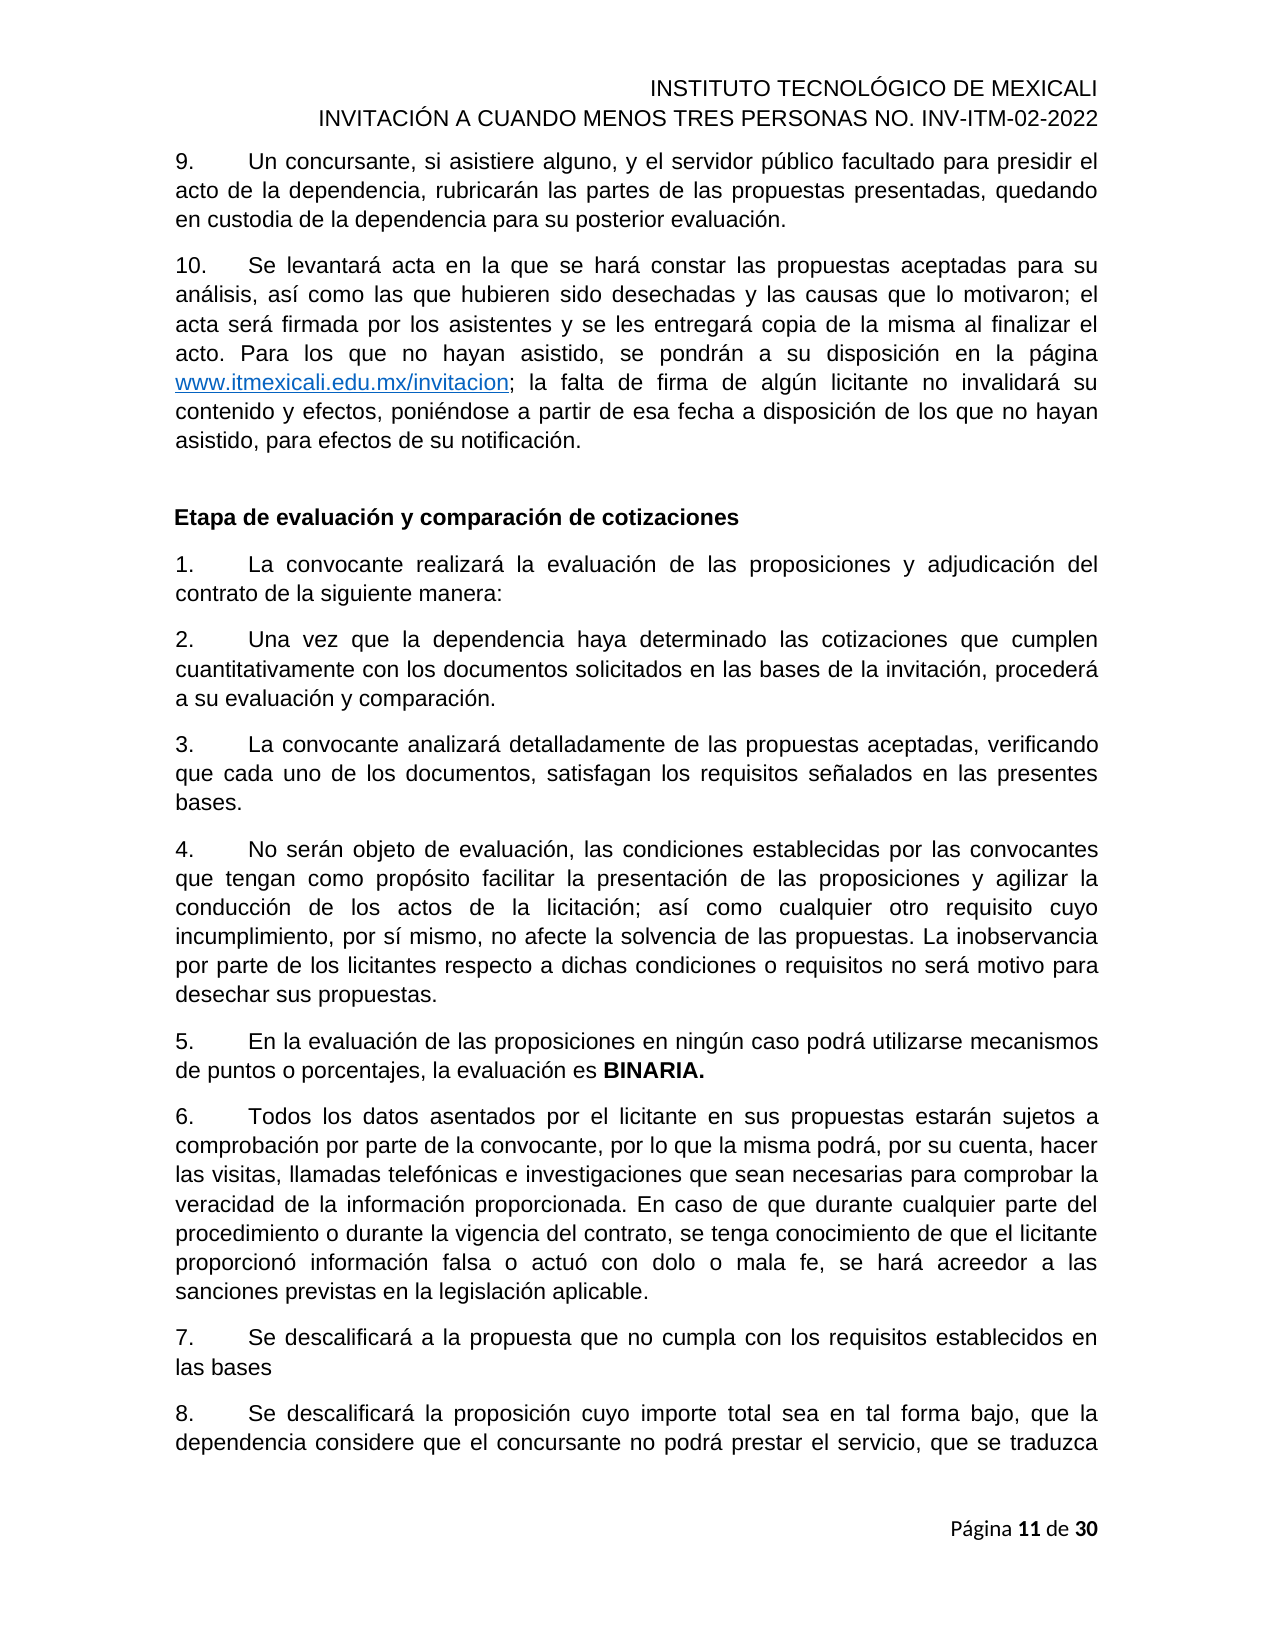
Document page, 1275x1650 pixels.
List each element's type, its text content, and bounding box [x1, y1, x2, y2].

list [175, 1400, 1099, 1455]
list Una vez que la dependencia haya determinado las cotizaciones que cumplen cuantitativamente con los documentos solicitados en las bases de la invitación, procederá a su evaluación y comparación. [175, 626, 1099, 711]
list Un concursante, si asistiere alguno, y el servidor público facultado para presidir el acto de la dependencia, rubricarán las partes de las propuestas presentadas, quedando en custodia de la dependencia para su posterior evaluación. [175, 148, 1099, 232]
list La convocante analizará detalladamente de las propuestas aceptadas, verificando que cada uno de los documentos, satisfagan los requisitos señalados en las presentes bases. [175, 731, 1099, 816]
list En la evaluación de las proposiciones en ningún caso podrá utilizarse mecanismos de puntos o porcentajes, la evaluación es BINARIA. [175, 1028, 1099, 1083]
list Se descalificará a la propuesta que no cumpla con los requisitos establecidos en las bases [175, 1324, 1099, 1380]
list Todos los datos asentados por el licitante en sus propuestas estarán sujetos a comprobación por parte de la convocante, por lo que la misma podrá, por su cuenta, hacer las visitas, llamadas telefónicas e investigaciones que sean necesarias para comprobar la veracidad de la información proporcionada. En caso de que durante cualquier parte del procedimiento o durante la vigencia del contrato, se tenga conocimiento de que el licitante proporcionó información falsa o actuó con dolo o mala fe, se hará acreedor a las sanciones previstas en la legislación aplicable. [175, 1103, 1099, 1304]
subtitle Etapa de evaluación y comparación de cotizaciones [174, 504, 1099, 530]
list Se levantará acta en la que se hará constar las propuestas aceptadas para su análisis, así como las que hubieren sido desechadas y las causas que lo motivaron; el acta será firmada por los asistentes y se les entregará copia de la misma al finalizar el acto. Para los que no hayan asistido, se pondrán a su disposición en la página www.itmexicali.edu.mx/invitacion; la falta de firma de algún licitante no invalidará su contenido y efectos, poniéndose a partir de esa fecha a disposición de los que no hayan asistido, para efectos de su notificación. [175, 252, 1099, 454]
list La convocante realizará la evaluación de las proposiciones y adjudicación del contrato de la siguiente manera: [175, 551, 1099, 607]
list No serán objeto de evaluación, las condiciones establecidas por las convocantes que tengan como propósito facilitar la presentación de las proposiciones y agilizar la conducción de los actos de la licitación; así como cualquier otro requisito cuyo incumplimiento, por sí mismo, no afecte la solvencia de las propuestas. La inobservancia por parte de los licitantes respecto a dichas condiciones o requisitos no será motivo para desechar sus propuestas. [175, 836, 1099, 1008]
